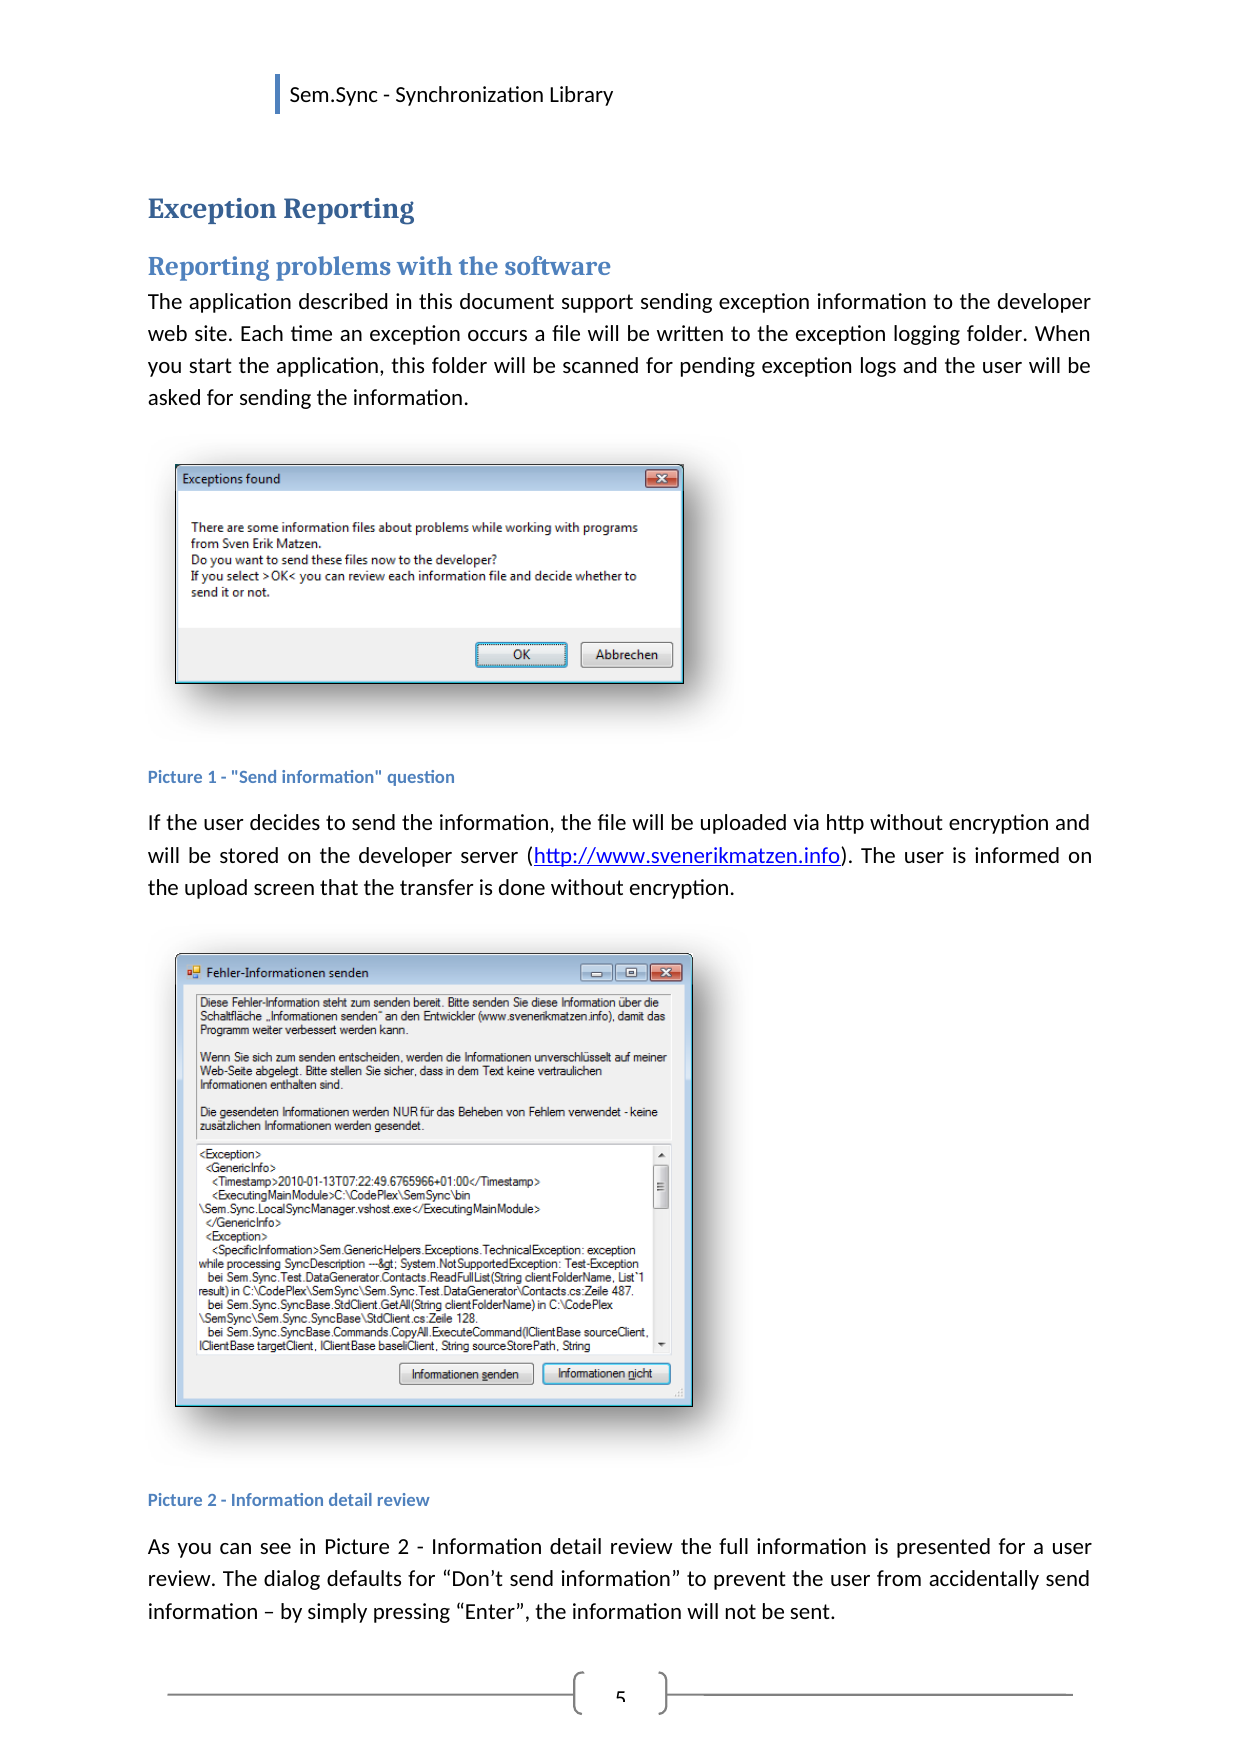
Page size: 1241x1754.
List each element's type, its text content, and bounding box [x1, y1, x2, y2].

text The application described in this document support sending exception information to the developer web site. Each time an exception occurs a file will be written to the exception logging folder. When you start the application, this folder will be scanned for pending exception logs and the user will be asked for sending the information. [148, 287, 1093, 412]
subtitle Exception Reporting [148, 192, 1093, 225]
picture [175, 953, 693, 1407]
text Picture 2 - Information detail review [148, 1489, 1093, 1512]
text If the user decides to send the information, the file will be uploaded via http without encryption and will be stored on the developer server (http://www.svenerikmatzen.info). The user is informed on the upload screen that the transfer is done without encryption. [148, 808, 1093, 901]
picture [175, 464, 684, 684]
text Picture 1 - "Send information" question [148, 765, 1093, 788]
subtitle Reporting problems with the software [148, 251, 1093, 282]
